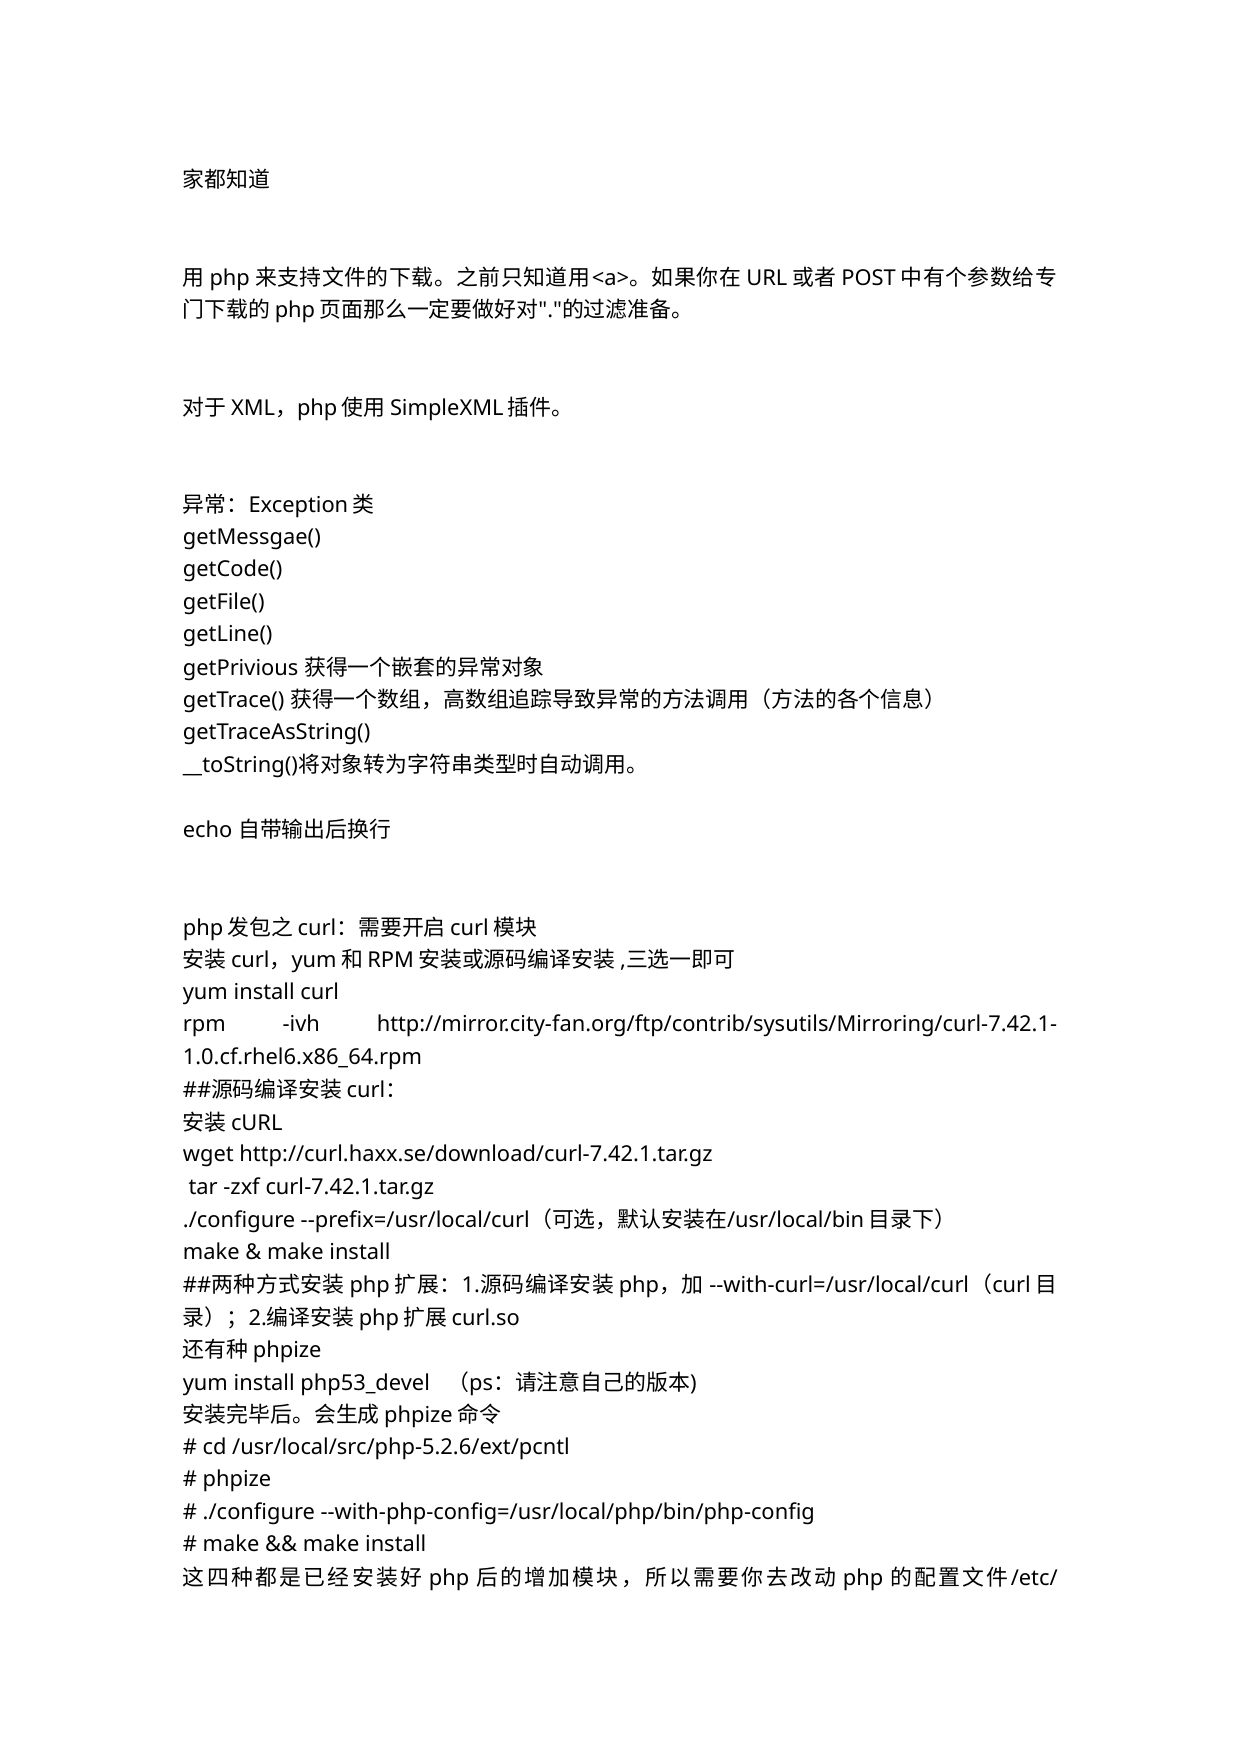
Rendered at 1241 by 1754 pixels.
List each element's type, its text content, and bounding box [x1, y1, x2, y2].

text yum install php53_devel （ps：请注意自己的版本) [183, 1364, 1058, 1397]
text # ./configure --with-php-config=/usr/local/php/bin/php-config [183, 1494, 1058, 1527]
text echo 自带输出后换行 [183, 812, 1058, 844]
text 还有种phpize [183, 1332, 1058, 1364]
text 安装完毕后。会生成phpize命令 [183, 1397, 1058, 1429]
text # cd /usr/local/src/php-5.2.6/ext/pcntl [183, 1429, 1058, 1462]
text __toString()将对象转为字符串类型时自动调用。 [183, 747, 1058, 779]
text 异常：Exception类 [183, 487, 1058, 519]
text ./configure --prefix=/usr/local/curl（可选，默认安装在/usr/local/bin目录下） [183, 1202, 1058, 1234]
text getPrivious 获得一个嵌套的异常对象 [183, 649, 1058, 682]
text ##两种方式安装php扩展：1.源码编译安装php，加 --with-curl=/usr/local/curl（curl目录）；2.编译安装php扩展curl.so [183, 1267, 1058, 1332]
text # make && make install [183, 1527, 1058, 1559]
text 安装cURL [183, 1104, 1058, 1137]
text tar -zxf curl-7.42.1.tar.gz [183, 1169, 1058, 1202]
text 用php来支持文件的下载。之前只知道用<a>。如果你在URL或者POST中有个参数给专门下载的php页面那么一定要做好对"."的过滤准备。 [183, 259, 1058, 324]
text getLine() [183, 617, 1058, 649]
text 安装curl，yum和RPM安装或源码编译安装 ,三选一即可 [183, 942, 1058, 974]
text wget http://curl.haxx.se/download/curl-7.42.1.tar.gz [183, 1137, 1058, 1169]
text rpm -ivh http://mirror.city-fan.org/ftp/contrib/sysutils/Mirroring/curl-7.42.1-1.0.cf.rhel6.x86_64.rpm [183, 1007, 1058, 1072]
text 这四种都是已经安装好php后的增加模块，所以需要你去改动php的配置文件/etc/php.ini(phpinfo来查看)来开启php对模块的支持。 [183, 1559, 1058, 1592]
text getFile() [183, 584, 1058, 617]
text 对了,顺便提一下,我在代码中用文件来记录来访者ip和时间,最好是别用数据库(也不要自作聪明地存入session中),另外最好是把这个文件放入SSD硬盘上,原因嘛我就不说了,估计大家都知道 [183, 162, 1058, 194]
text getTrace() 获得一个数组，高数组追踪导致异常的方法调用（方法的各个信息） [183, 682, 1058, 714]
text getTraceAsString() [183, 714, 1058, 747]
text getCode() [183, 552, 1058, 584]
text php发包之curl：需要开启curl模块 [183, 909, 1058, 942]
text getMessgae() [183, 519, 1058, 552]
text 对于XML，php使用SimpleXML插件。 [183, 389, 1058, 422]
text make & make install [183, 1234, 1058, 1267]
text # phpize [183, 1462, 1058, 1494]
text yum install curl [183, 974, 1058, 1007]
text ##源码编译安装curl： [183, 1072, 1058, 1104]
